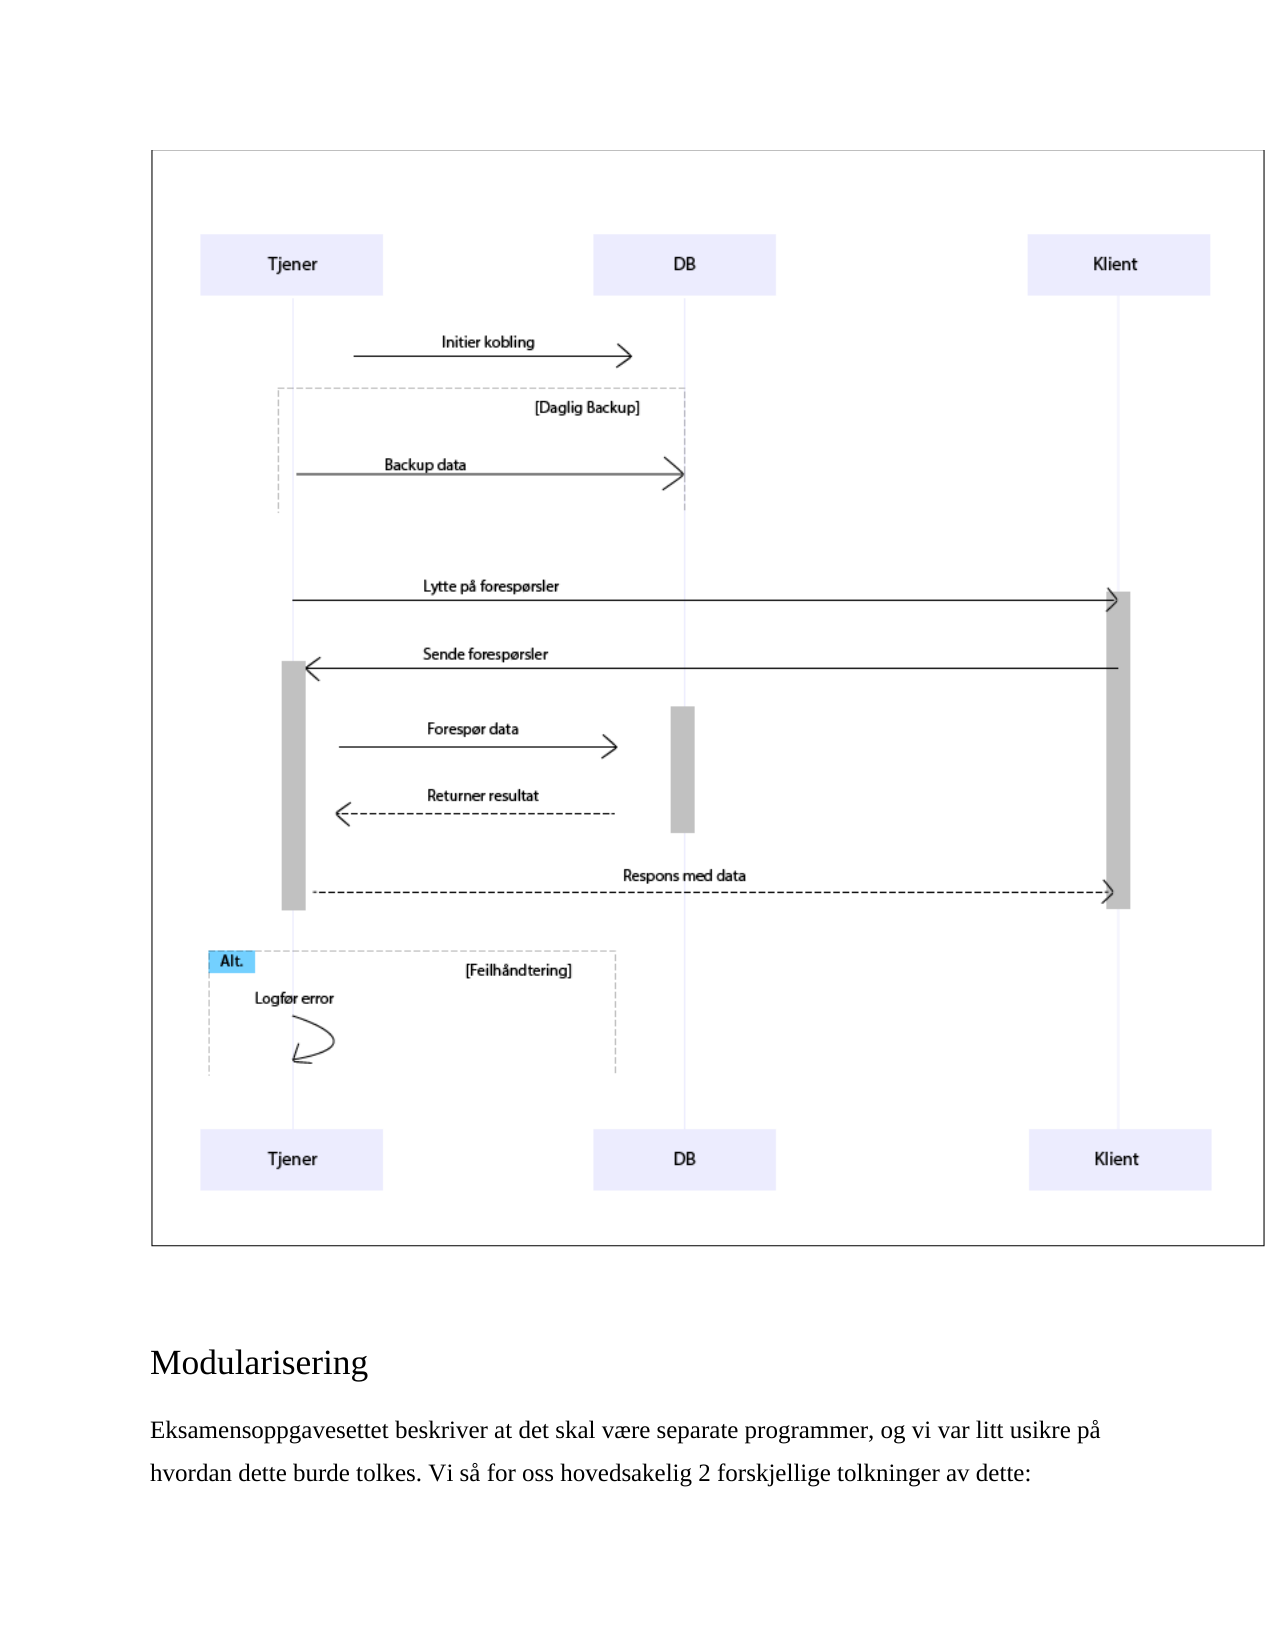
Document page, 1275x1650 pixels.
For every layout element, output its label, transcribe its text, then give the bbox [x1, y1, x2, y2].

picture [150, 150, 1269, 1248]
text Eksamensoppgavesettet beskriver at det skal være separate programmer, og vi var litt usikre på hvordan dette burde tolkes. Vi så for oss hovedsakelig 2 forskjellige tolkninger av dette: [150, 1415, 1125, 1487]
subtitle Modularisering [150, 1341, 1125, 1382]
